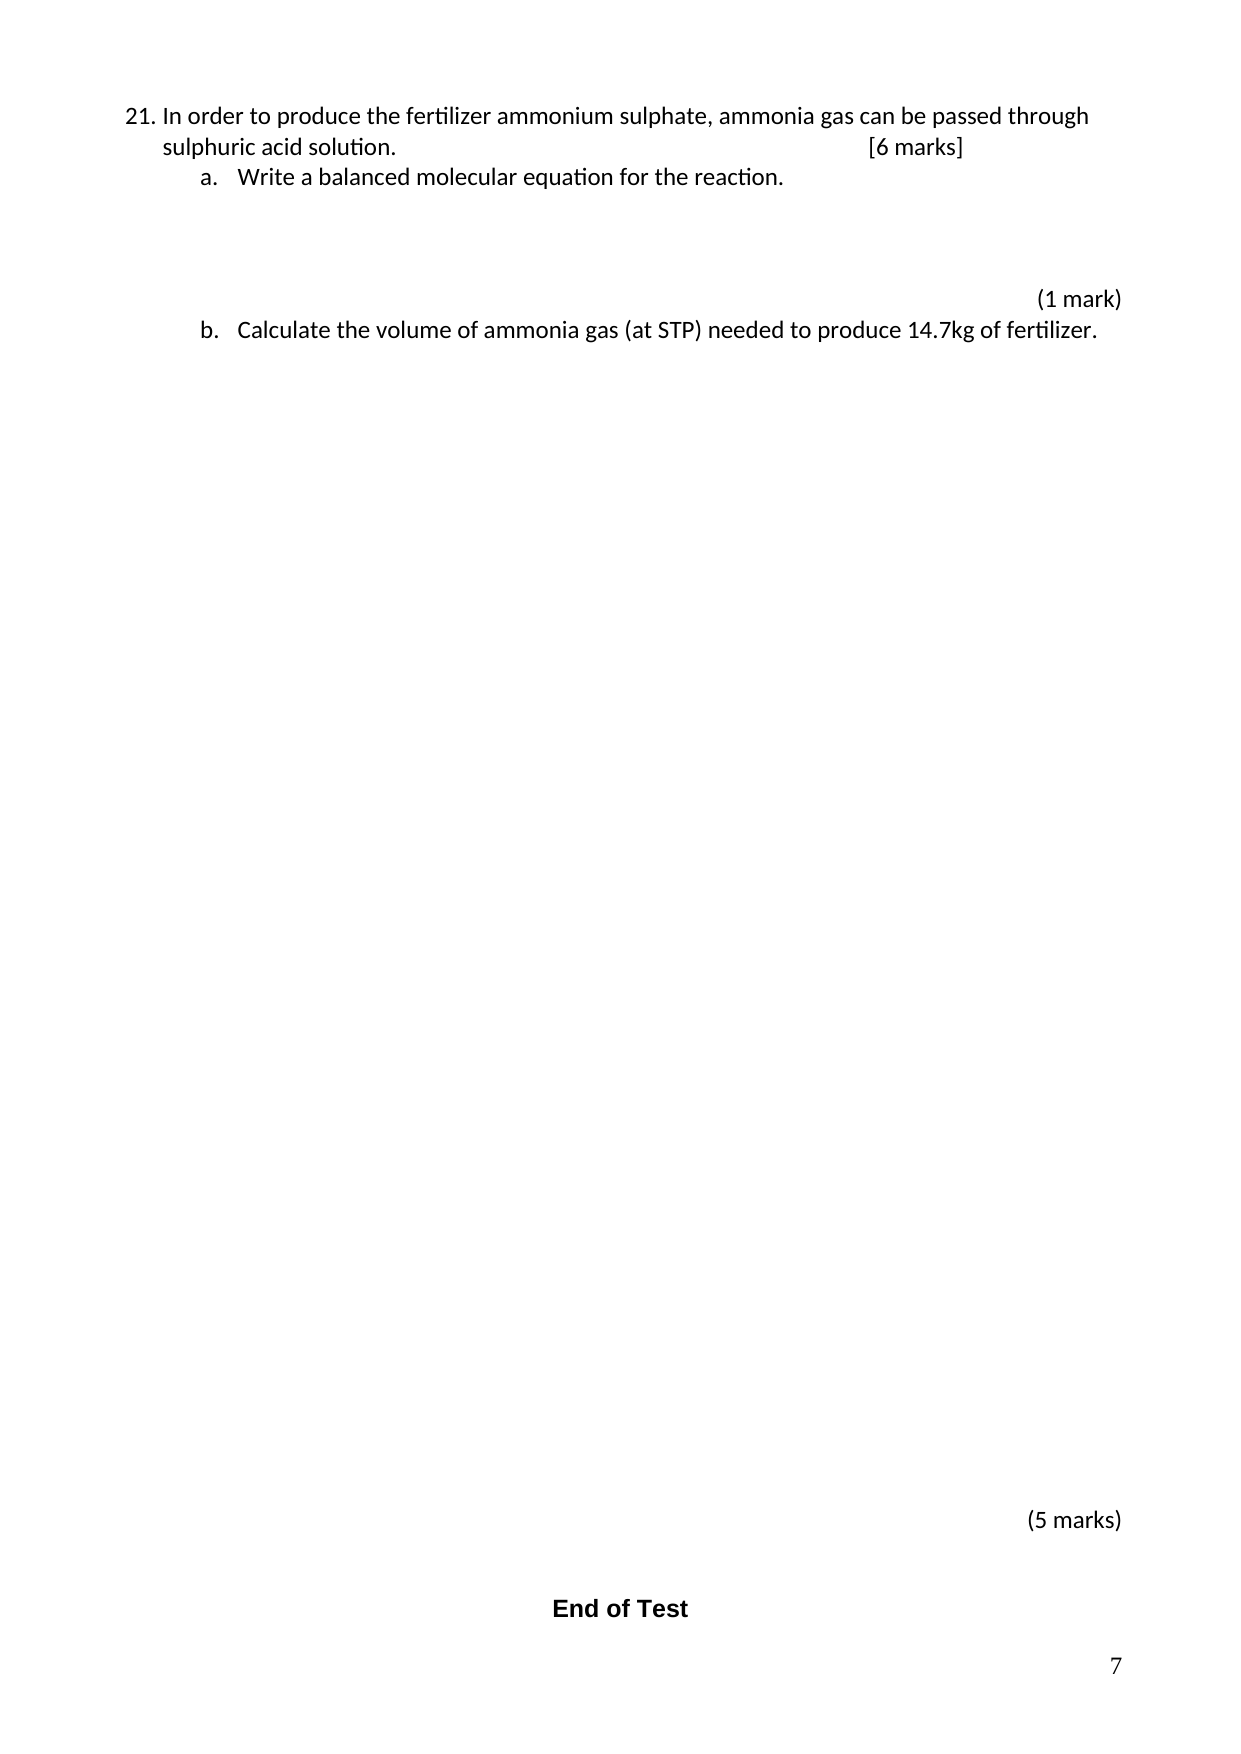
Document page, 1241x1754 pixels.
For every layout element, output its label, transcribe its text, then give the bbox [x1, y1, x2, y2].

list Write a balanced molecular equation for the reaction. [200, 161, 1122, 192]
list In order to produce the fertilizer ammonium sulphate, ammonia gas can be passed through sulphuric acid solution. [6 marks] [125, 100, 1122, 161]
text End of Test [118, 1594, 1122, 1623]
text (5 marks) [118, 1504, 1122, 1535]
list (1 mark) [237, 283, 1122, 314]
list Calculate the volume of ammonia gas (at STP) needed to produce 14.7kg of fertilizer. [200, 314, 1122, 344]
